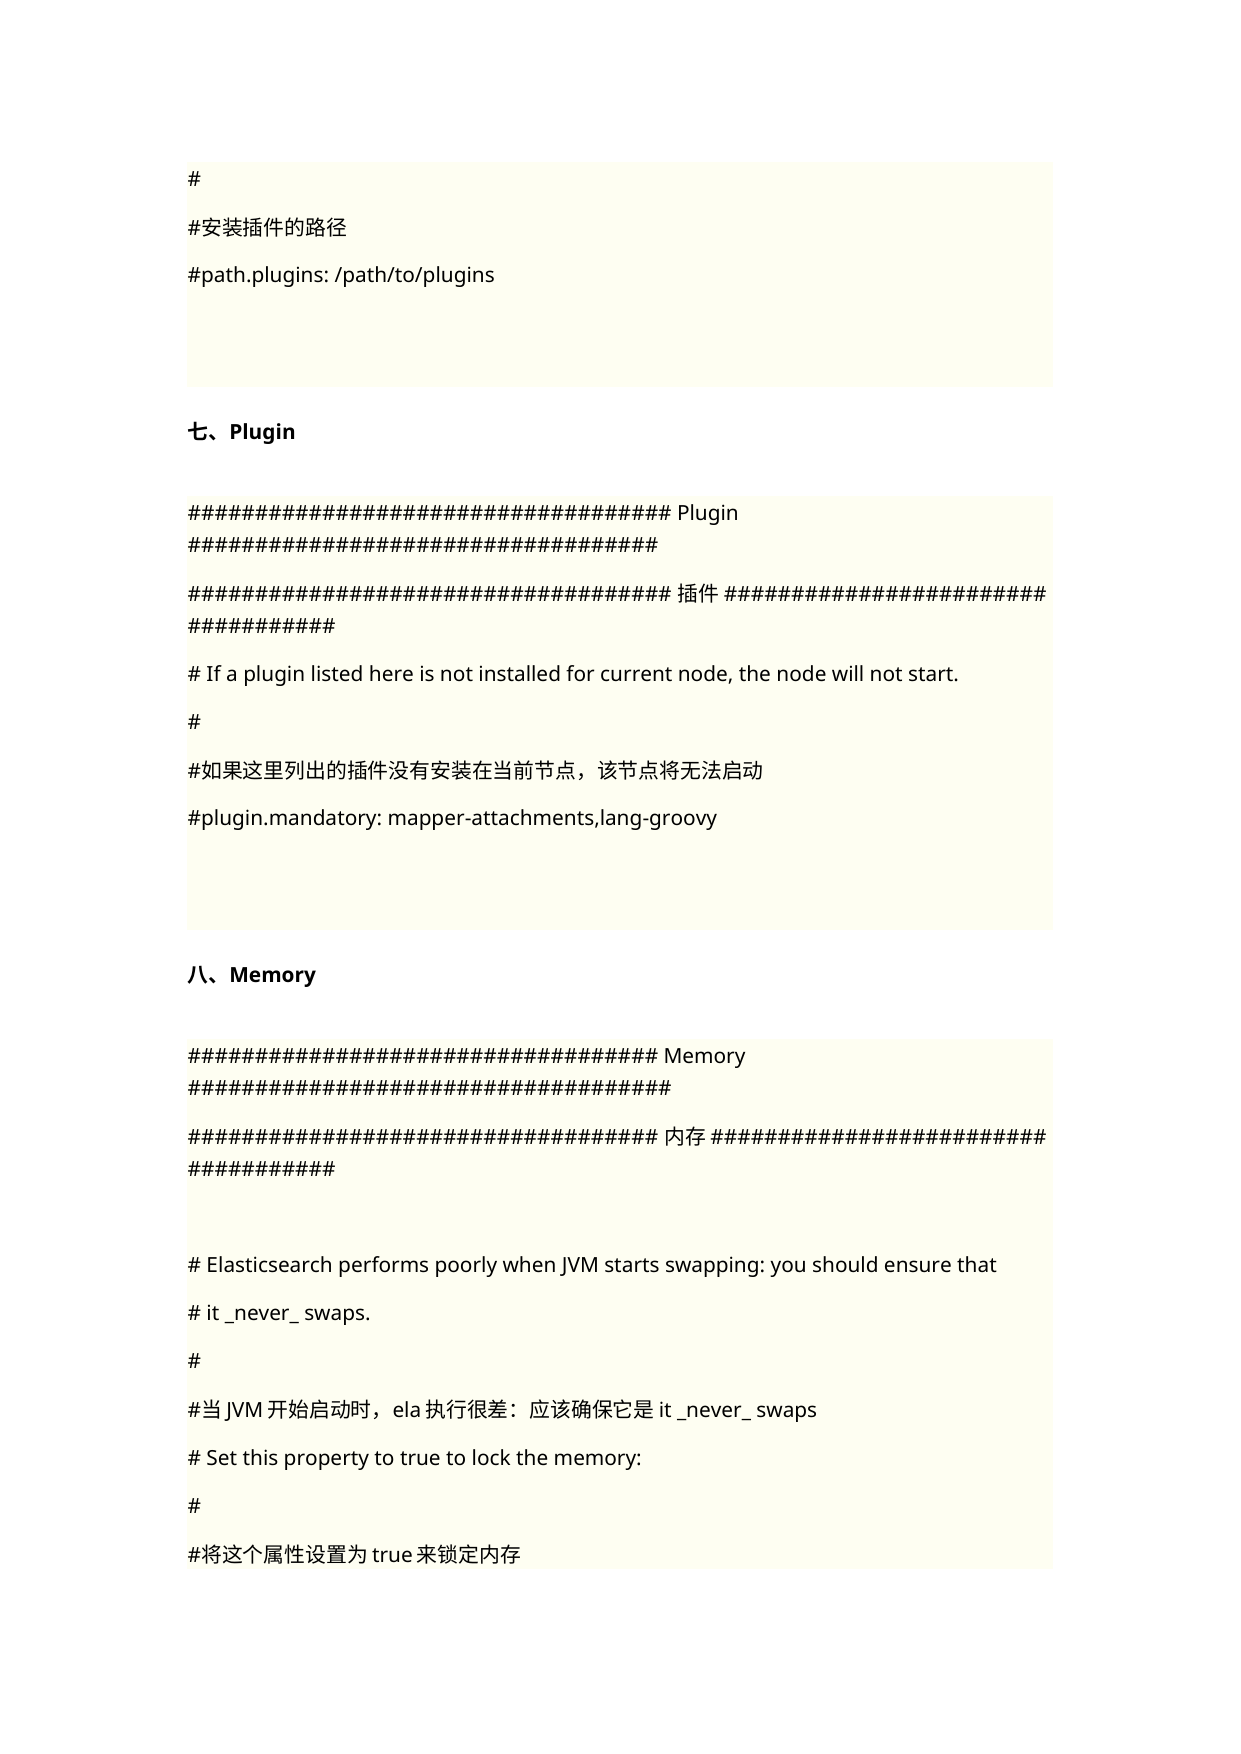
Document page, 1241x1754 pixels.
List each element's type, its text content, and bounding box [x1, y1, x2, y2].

text # If a plugin listed here is not installed for current node, the node will not start. [187, 657, 1053, 689]
text #plugin.mandatory: mapper-attachments,lang-groovy [187, 801, 1053, 834]
text # [187, 162, 1053, 194]
text # it _never_ swaps. [187, 1296, 1053, 1329]
text #如果这里列出的插件没有安装在当前节点，该节点将无法启动 [187, 753, 1053, 786]
text #################################### Plugin ################################### [187, 496, 1053, 561]
text # [187, 705, 1053, 738]
text # [187, 1344, 1053, 1377]
text #当JVM开始启动时，ela执行很差：应该确保它是it _never_ swaps [187, 1393, 1053, 1425]
subtitle 八、Memory [187, 957, 1053, 990]
subtitle 七、Plugin [187, 414, 1053, 447]
text ################################### Memory #################################### [187, 1039, 1053, 1104]
text # [187, 1489, 1053, 1521]
text #################################### 插件 ################################### [187, 576, 1053, 641]
text #将这个属性设置为true来锁定内存 [187, 1537, 1053, 1569]
text #path.plugins: /path/to/plugins [187, 258, 1053, 291]
text ################################### 内存 #################################### [187, 1119, 1053, 1184]
text # Elasticsearch performs poorly when JVM starts swapping: you should ensure that [187, 1248, 1053, 1281]
text # Set this property to true to lock the memory: [187, 1441, 1053, 1473]
text #安装插件的路径 [187, 210, 1053, 243]
